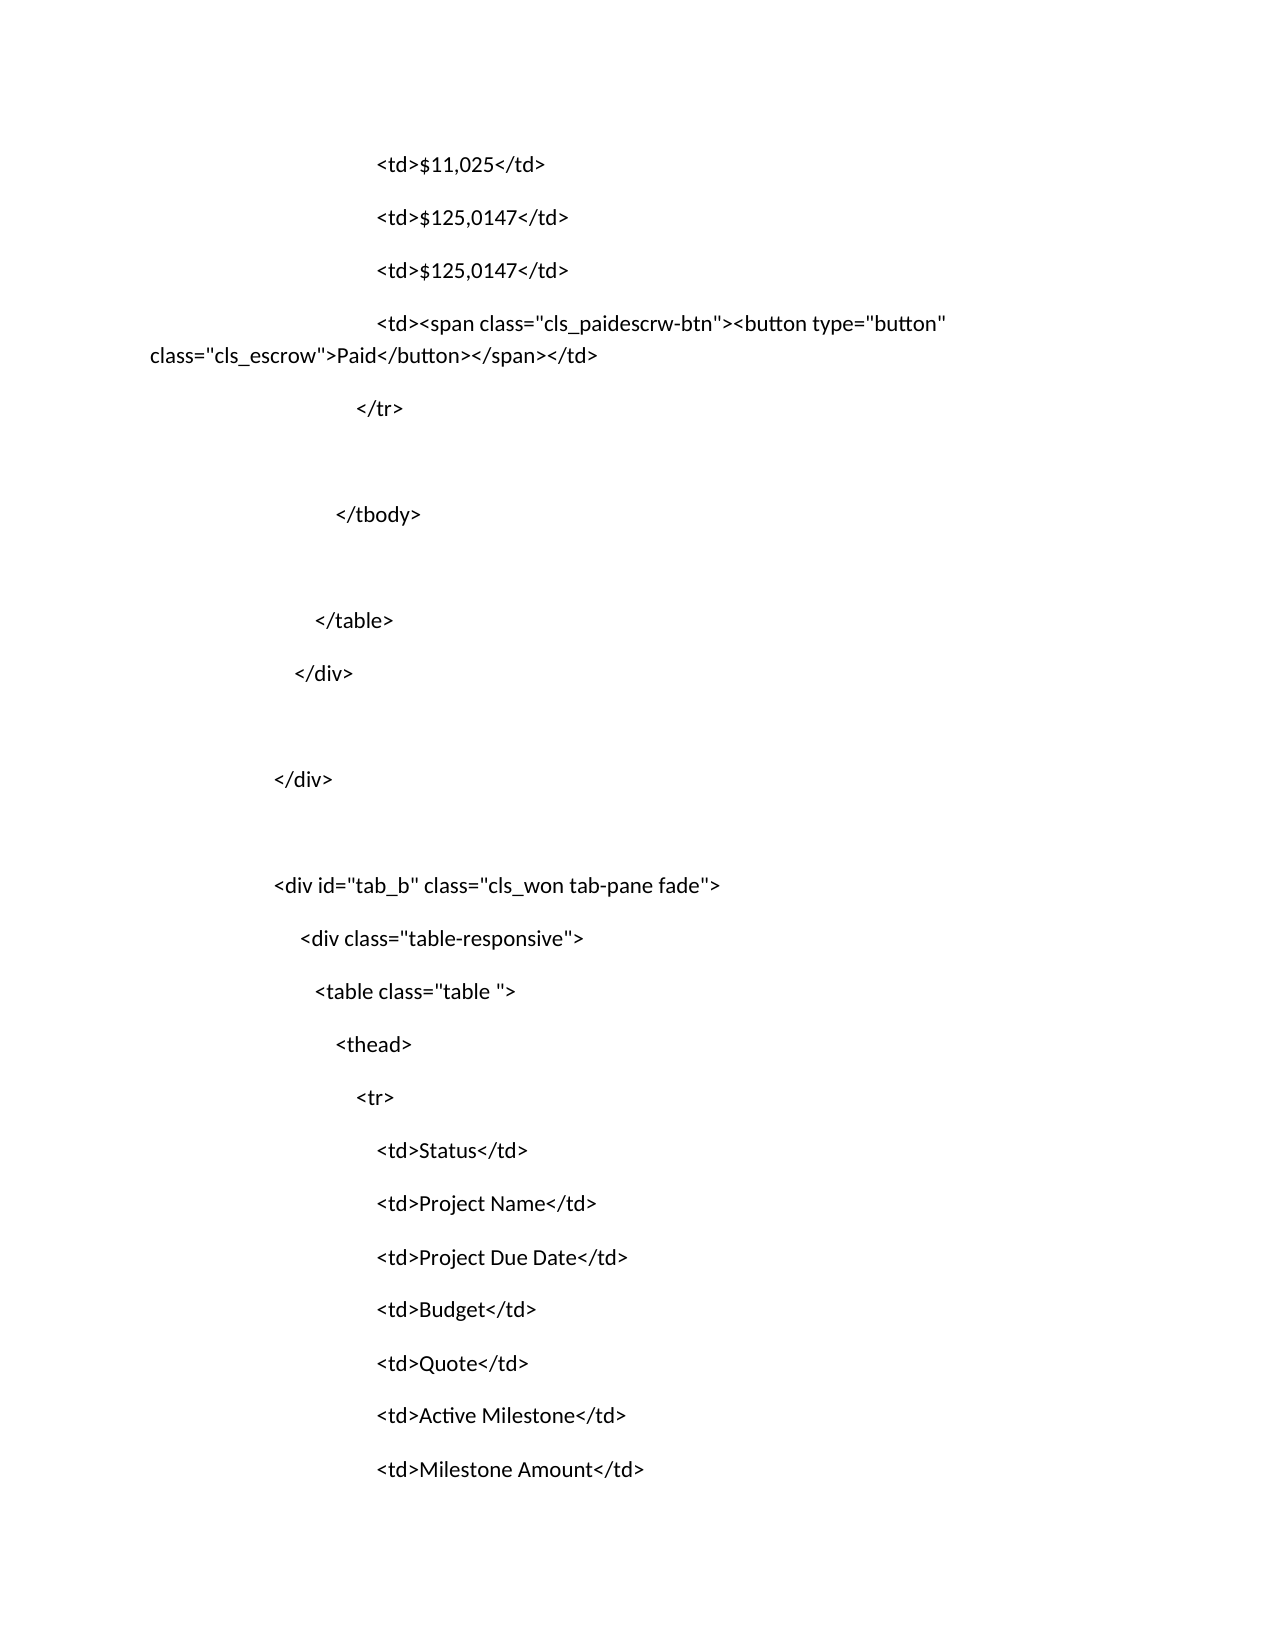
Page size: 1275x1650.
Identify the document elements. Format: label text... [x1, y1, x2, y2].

text <td>Status</td> [150, 1137, 1125, 1164]
text </table> [150, 606, 1125, 634]
text <thead> [150, 1031, 1125, 1058]
text </tr> [150, 394, 1125, 422]
text <td>Budget</td> [150, 1296, 1125, 1324]
text <div id="tab_b" class="cls_won tab-pane fade"> [150, 871, 1125, 899]
text <tr> [150, 1083, 1125, 1112]
text <td>Project Due Date</td> [150, 1243, 1125, 1271]
text <td>$11,025</td> [150, 150, 1125, 178]
text <td>Milestone Amount</td> [150, 1455, 1125, 1483]
text </div> [150, 659, 1125, 687]
text </div> [150, 765, 1125, 793]
text <td><span class="cls_paidescrw-btn"><button type="button" class="cls_escrow">Paid</button></span></td> [150, 309, 1125, 369]
text <td>Project Name</td> [150, 1189, 1125, 1218]
text <td>$125,0147</td> [150, 256, 1125, 284]
text <td>Quote</td> [150, 1349, 1125, 1377]
text <td>Active Milestone</td> [150, 1402, 1125, 1430]
text <div class="table-responsive"> [150, 924, 1125, 952]
text </tbody> [150, 500, 1125, 528]
text <table class="table "> [150, 977, 1125, 1006]
text <td>$125,0147</td> [150, 203, 1125, 231]
